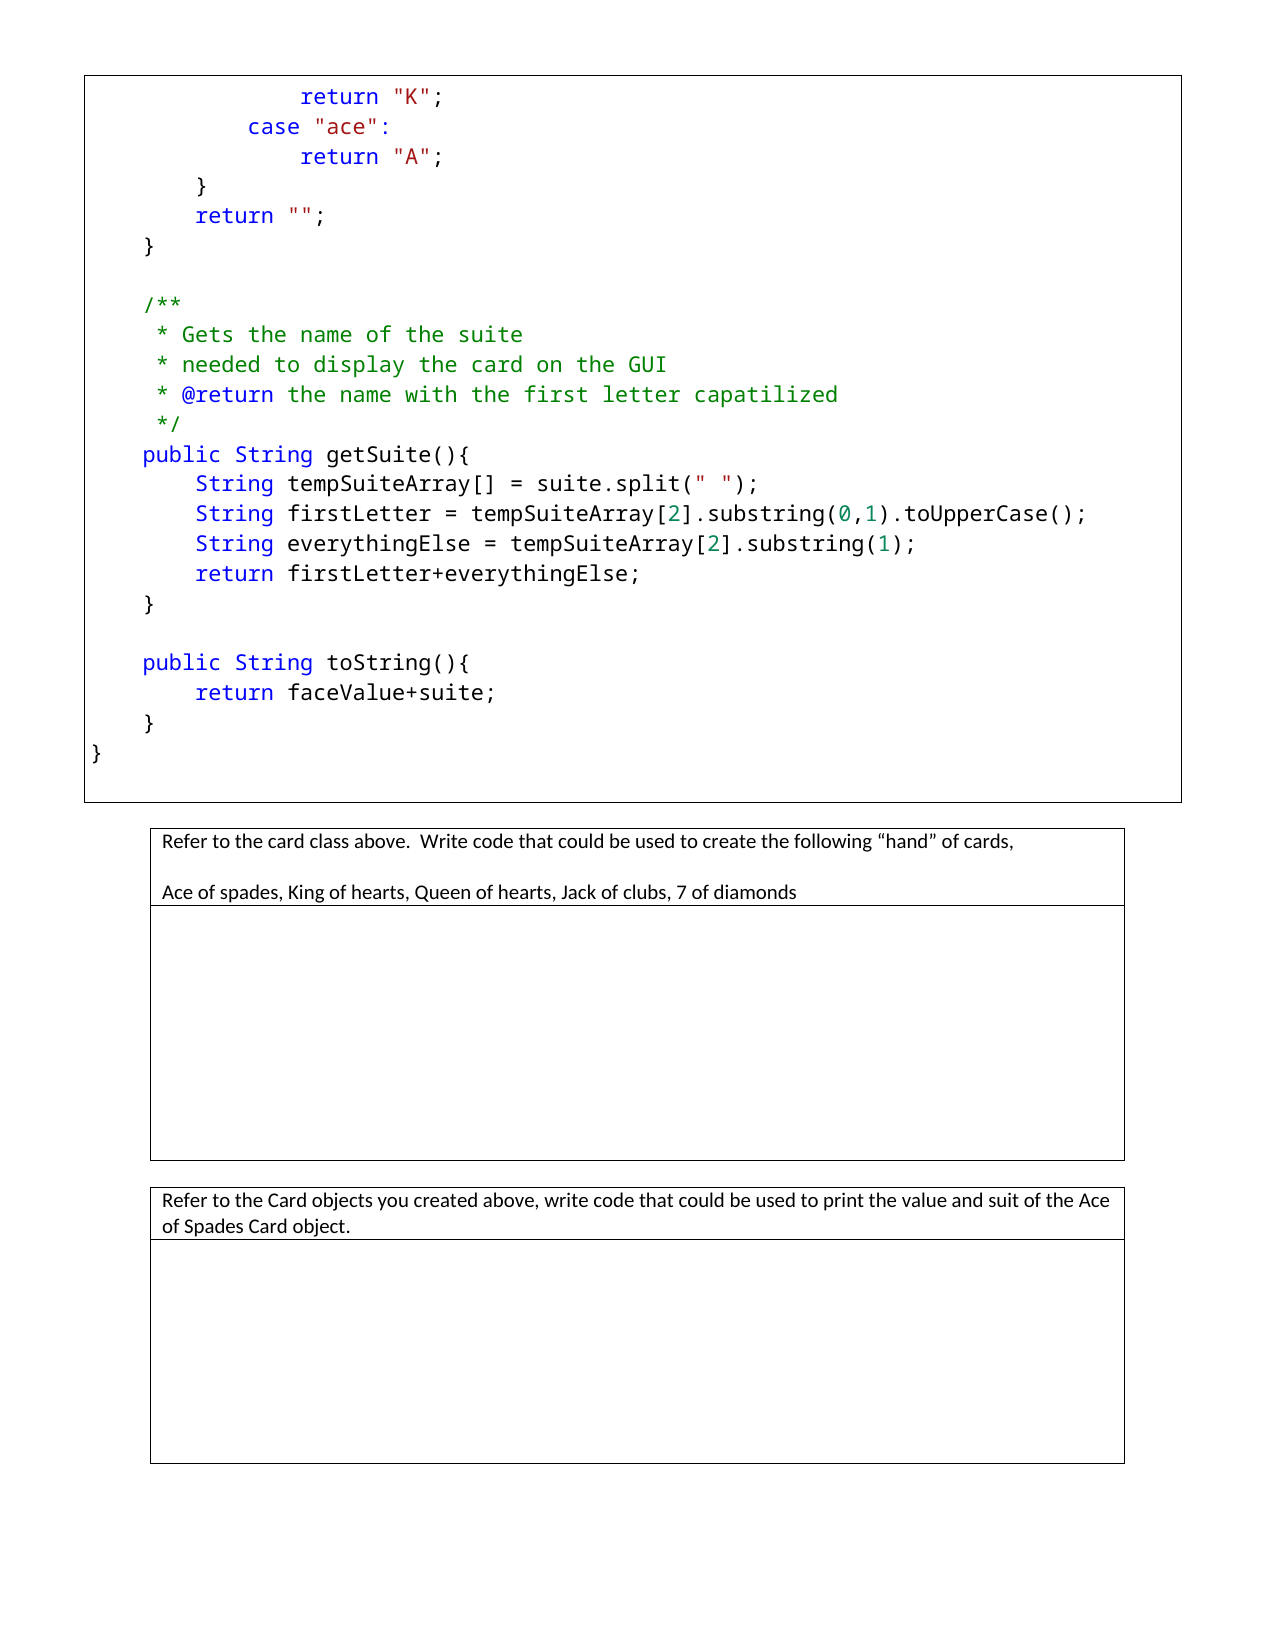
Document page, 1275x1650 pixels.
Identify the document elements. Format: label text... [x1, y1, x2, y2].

table_cell [151, 906, 1124, 1160]
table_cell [85, 76, 1181, 802]
table_header Refer to the card class above. Write code that could be used to create the following “hand” of cards, Ace of spades, King of hearts, Queen of hearts, Jack of clubs, 7 of diamonds [151, 829, 1124, 905]
table_header Refer to the Card objects you created above, write code that could be used to print the value and suit of the Ace of Spades Card object. [151, 1188, 1124, 1238]
table_cell [151, 1240, 1124, 1463]
